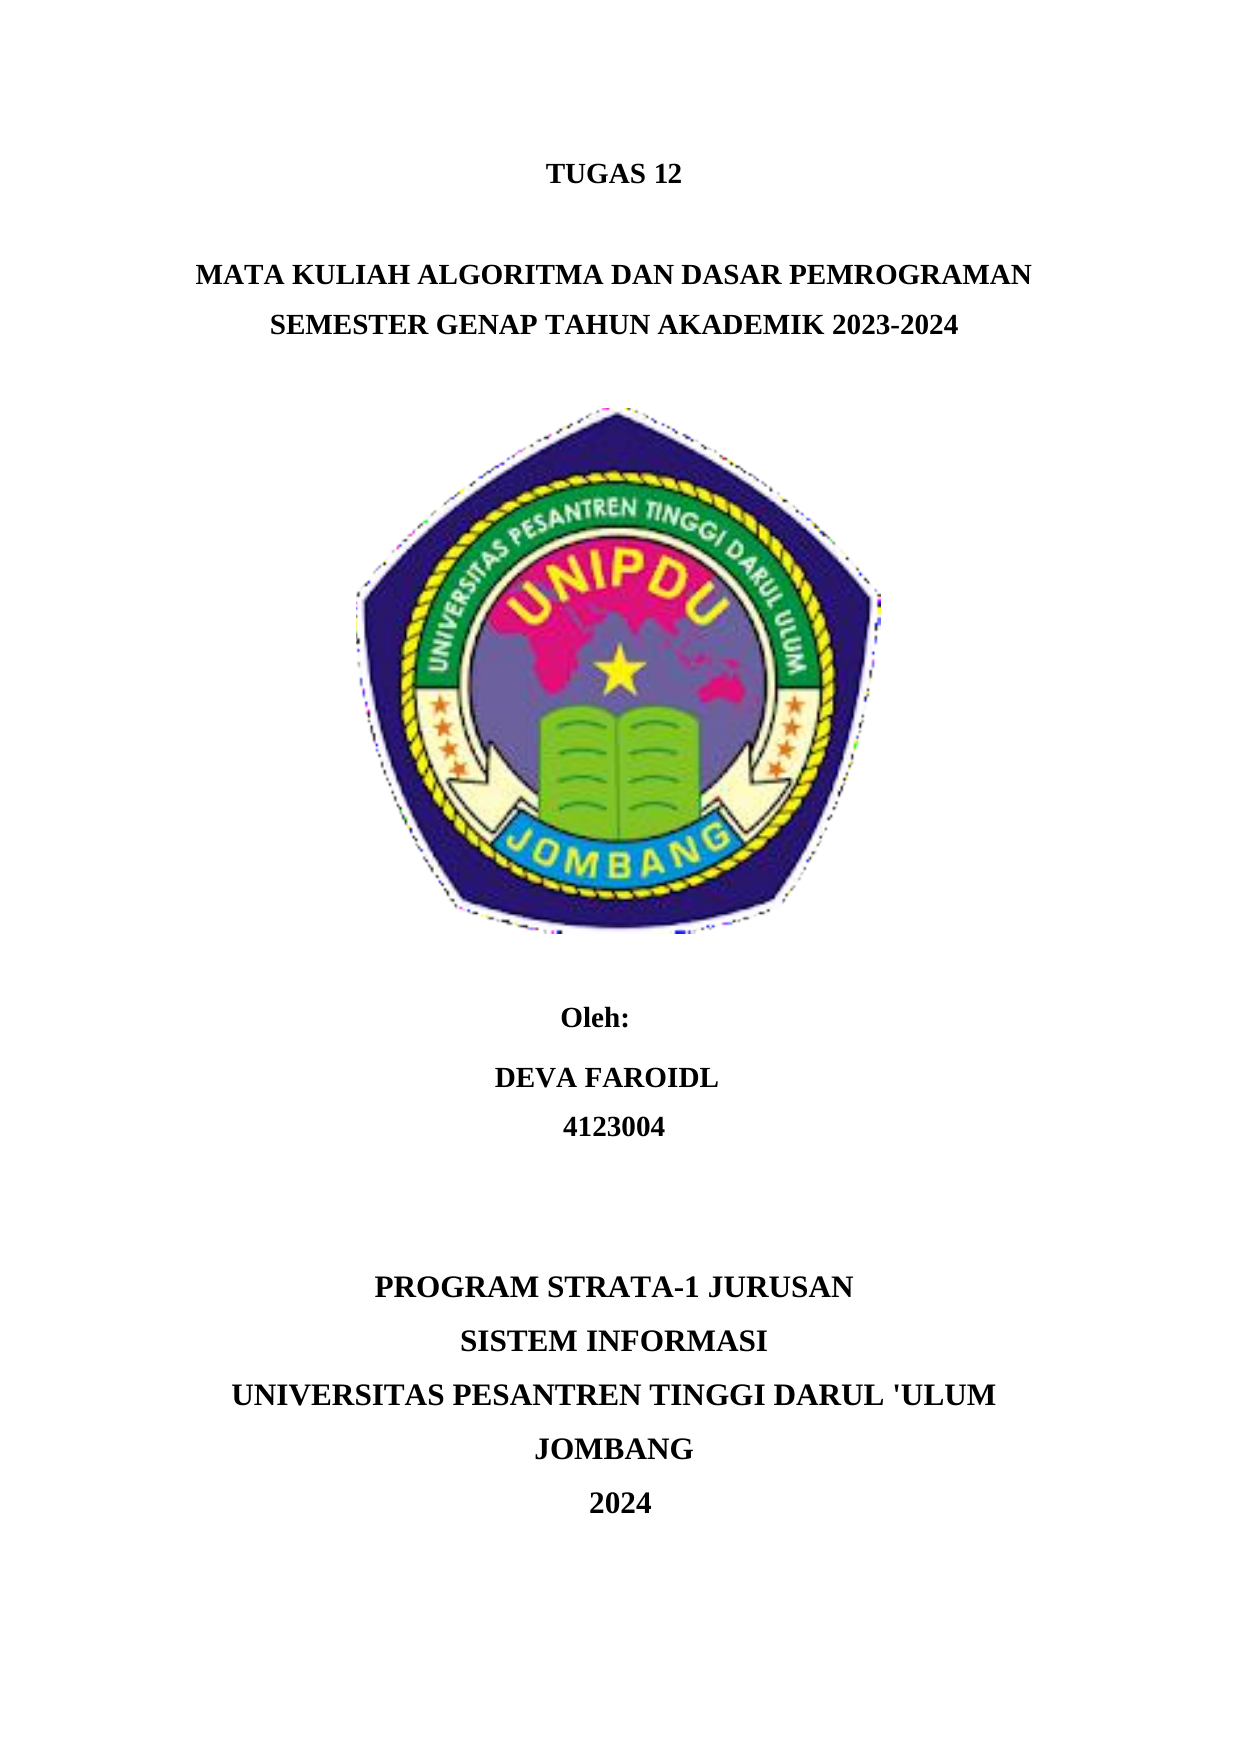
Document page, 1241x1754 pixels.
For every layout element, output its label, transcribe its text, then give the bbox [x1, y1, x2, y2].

text DEVA FAROIDL [400, 1060, 828, 1093]
text PROGRAM STRATA-1 JURUSAN SISTEM INFORMASI [364, 1268, 864, 1358]
text 4123004 [161, 1110, 1067, 1144]
text UNIVERSITAS PESANTREN TINGGI DARUL 'ULUM JOMBANG [161, 1376, 1067, 1466]
picture [356, 408, 881, 934]
text Oleh: [400, 1000, 828, 1034]
text 2024 [150, 1484, 1090, 1520]
text MATA KULIAH ALGORITMA DAN DASAR PEMROGRAMAN SEMESTER GENAP TAHUN AKADEMIK 2023-2024 [165, 257, 1062, 341]
text TUGAS 12 [161, 156, 1067, 190]
